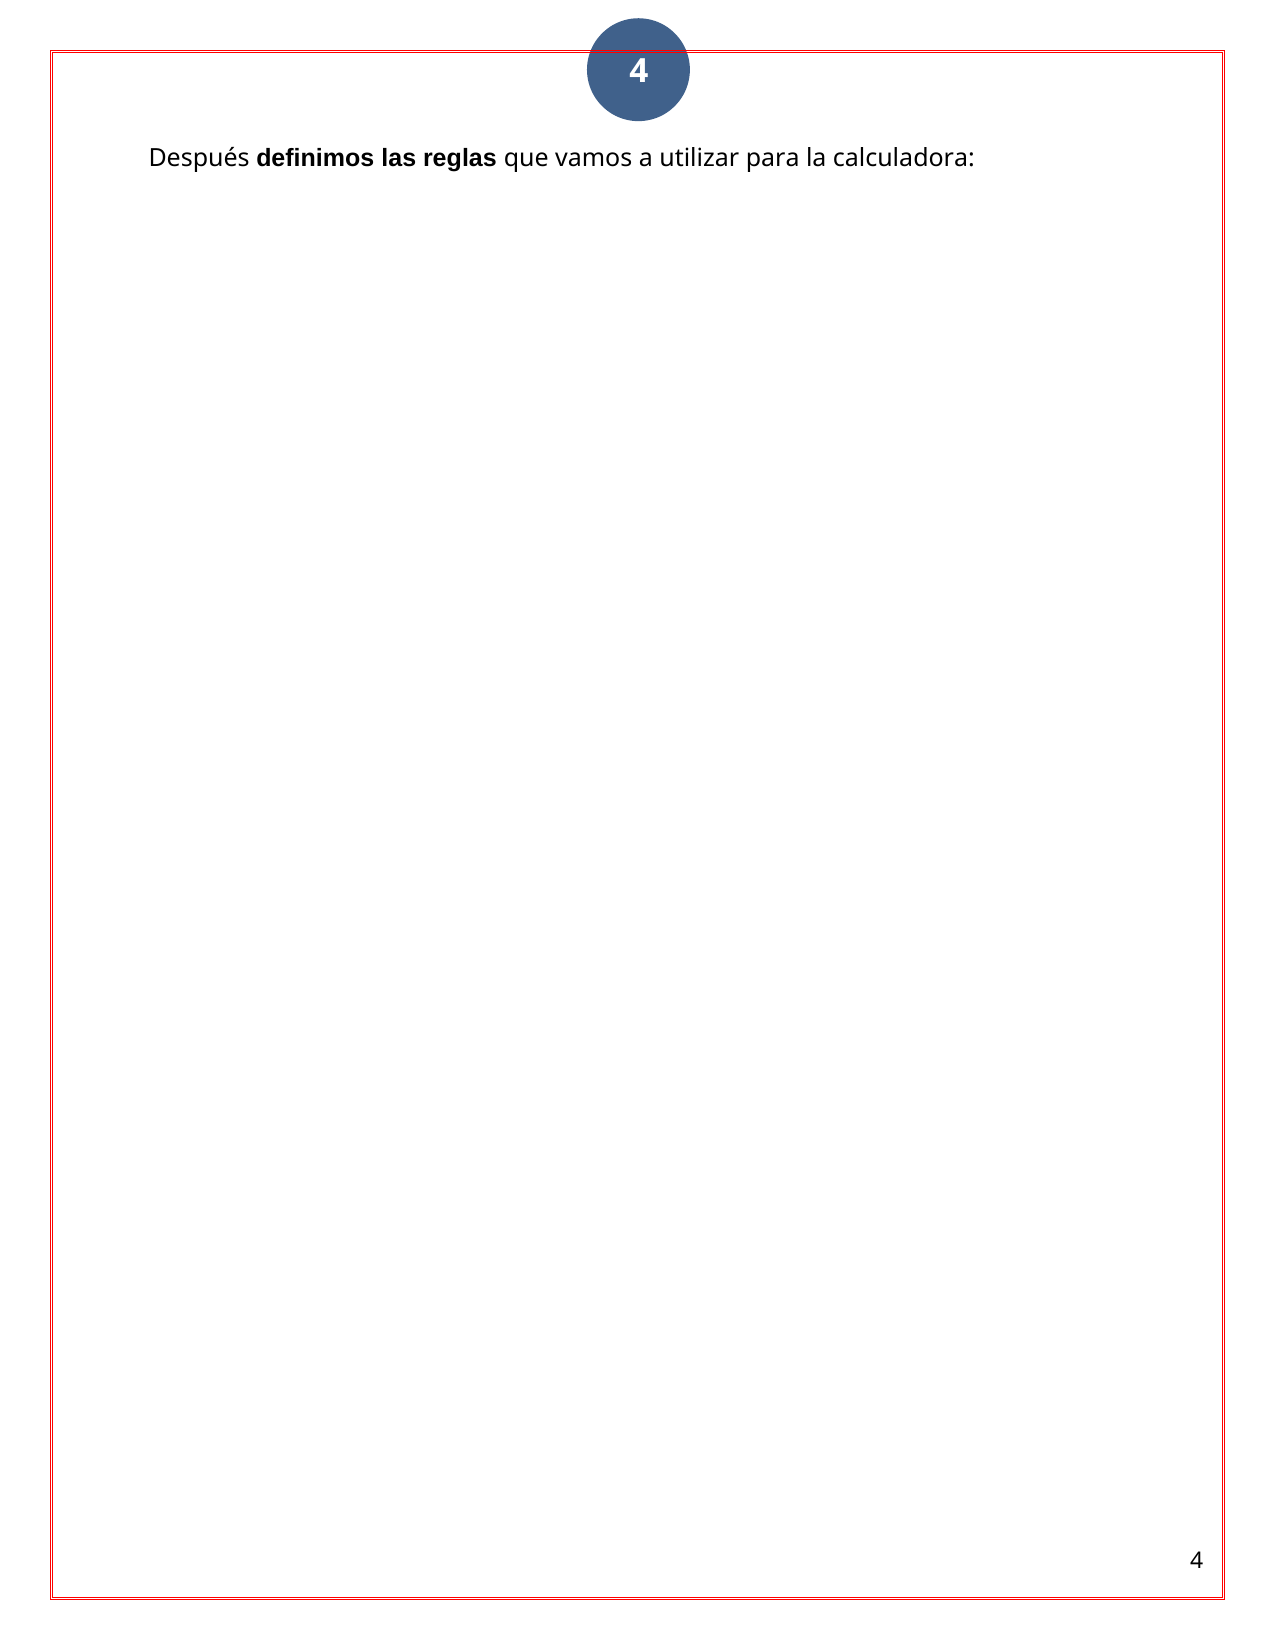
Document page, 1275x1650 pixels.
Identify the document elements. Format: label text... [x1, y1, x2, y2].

text Después definimos las reglas que vamos a utilizar para la calculadora: [148, 139, 1139, 174]
